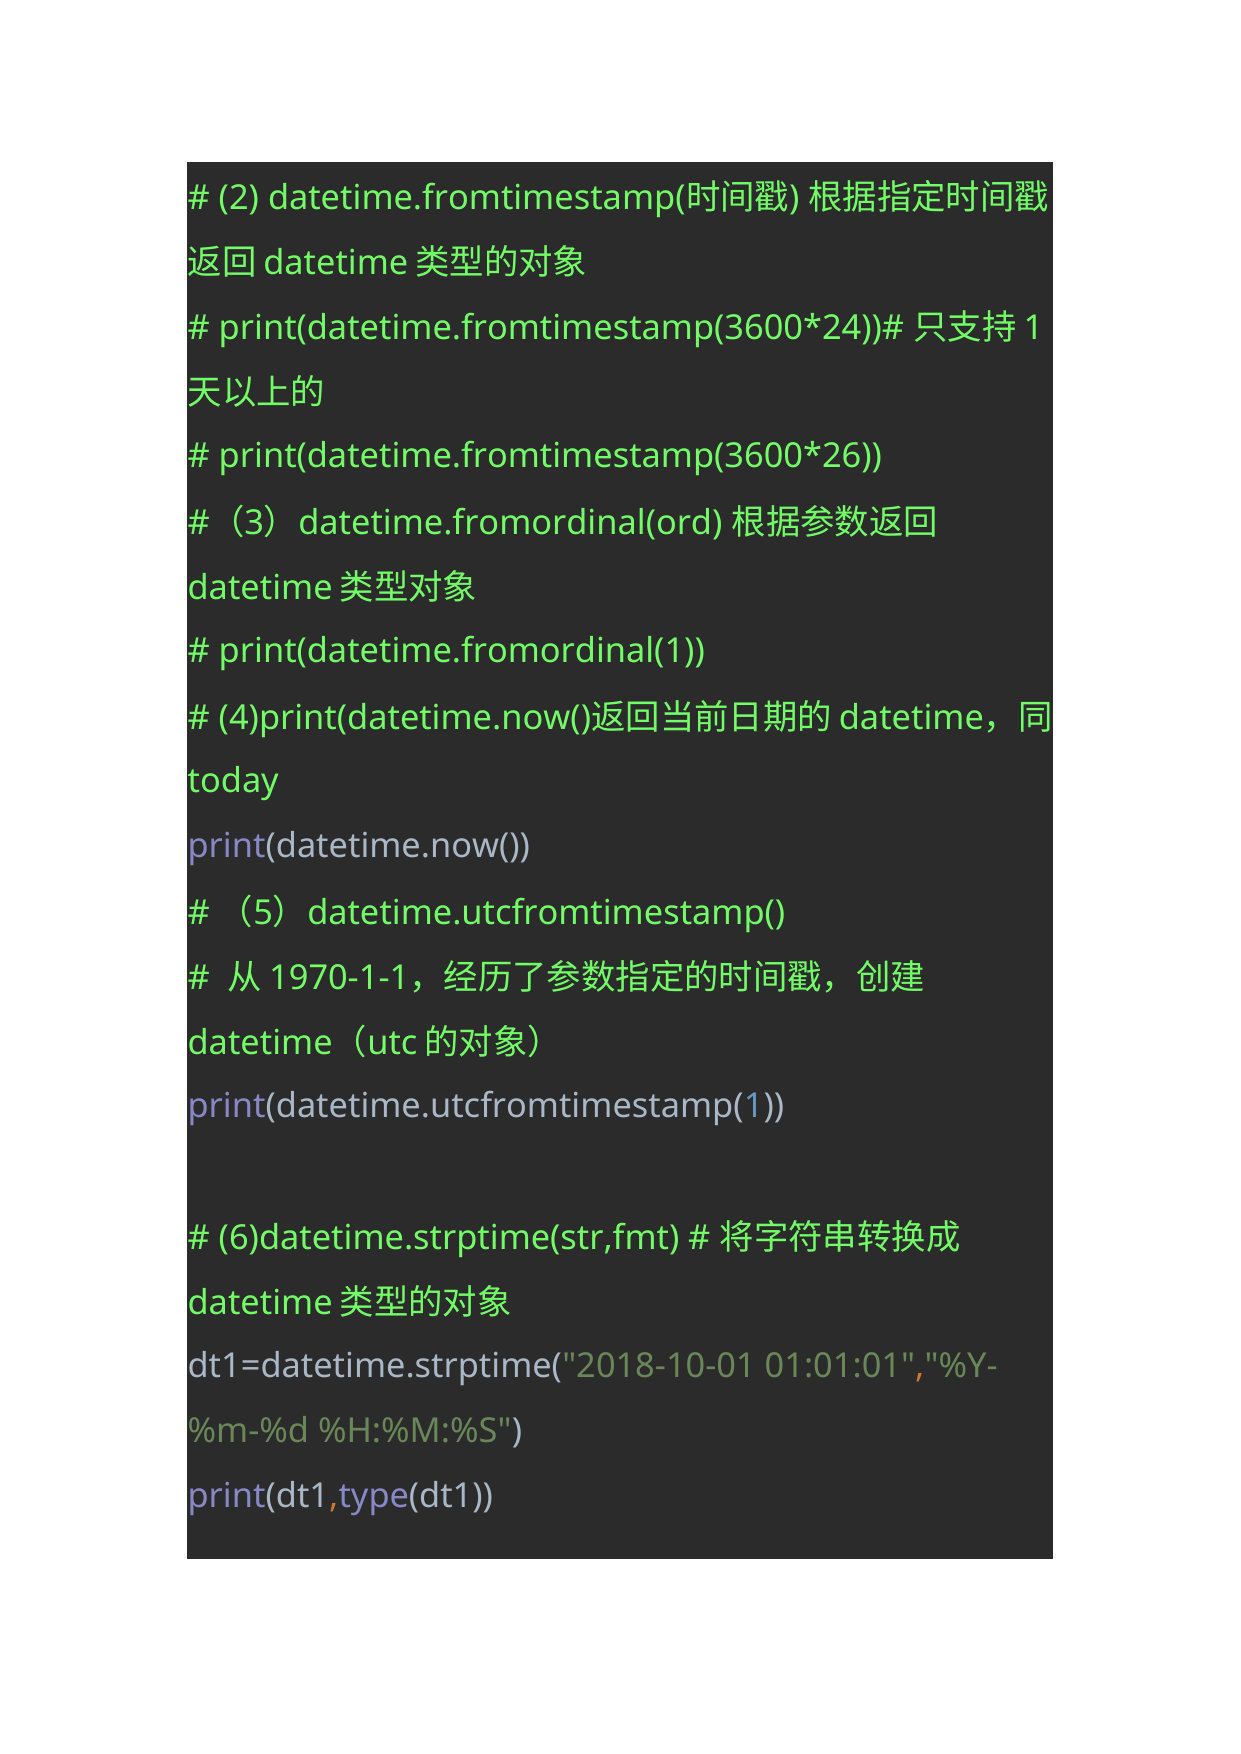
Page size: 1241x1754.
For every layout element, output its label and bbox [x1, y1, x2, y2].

text [187, 162, 1053, 1527]
